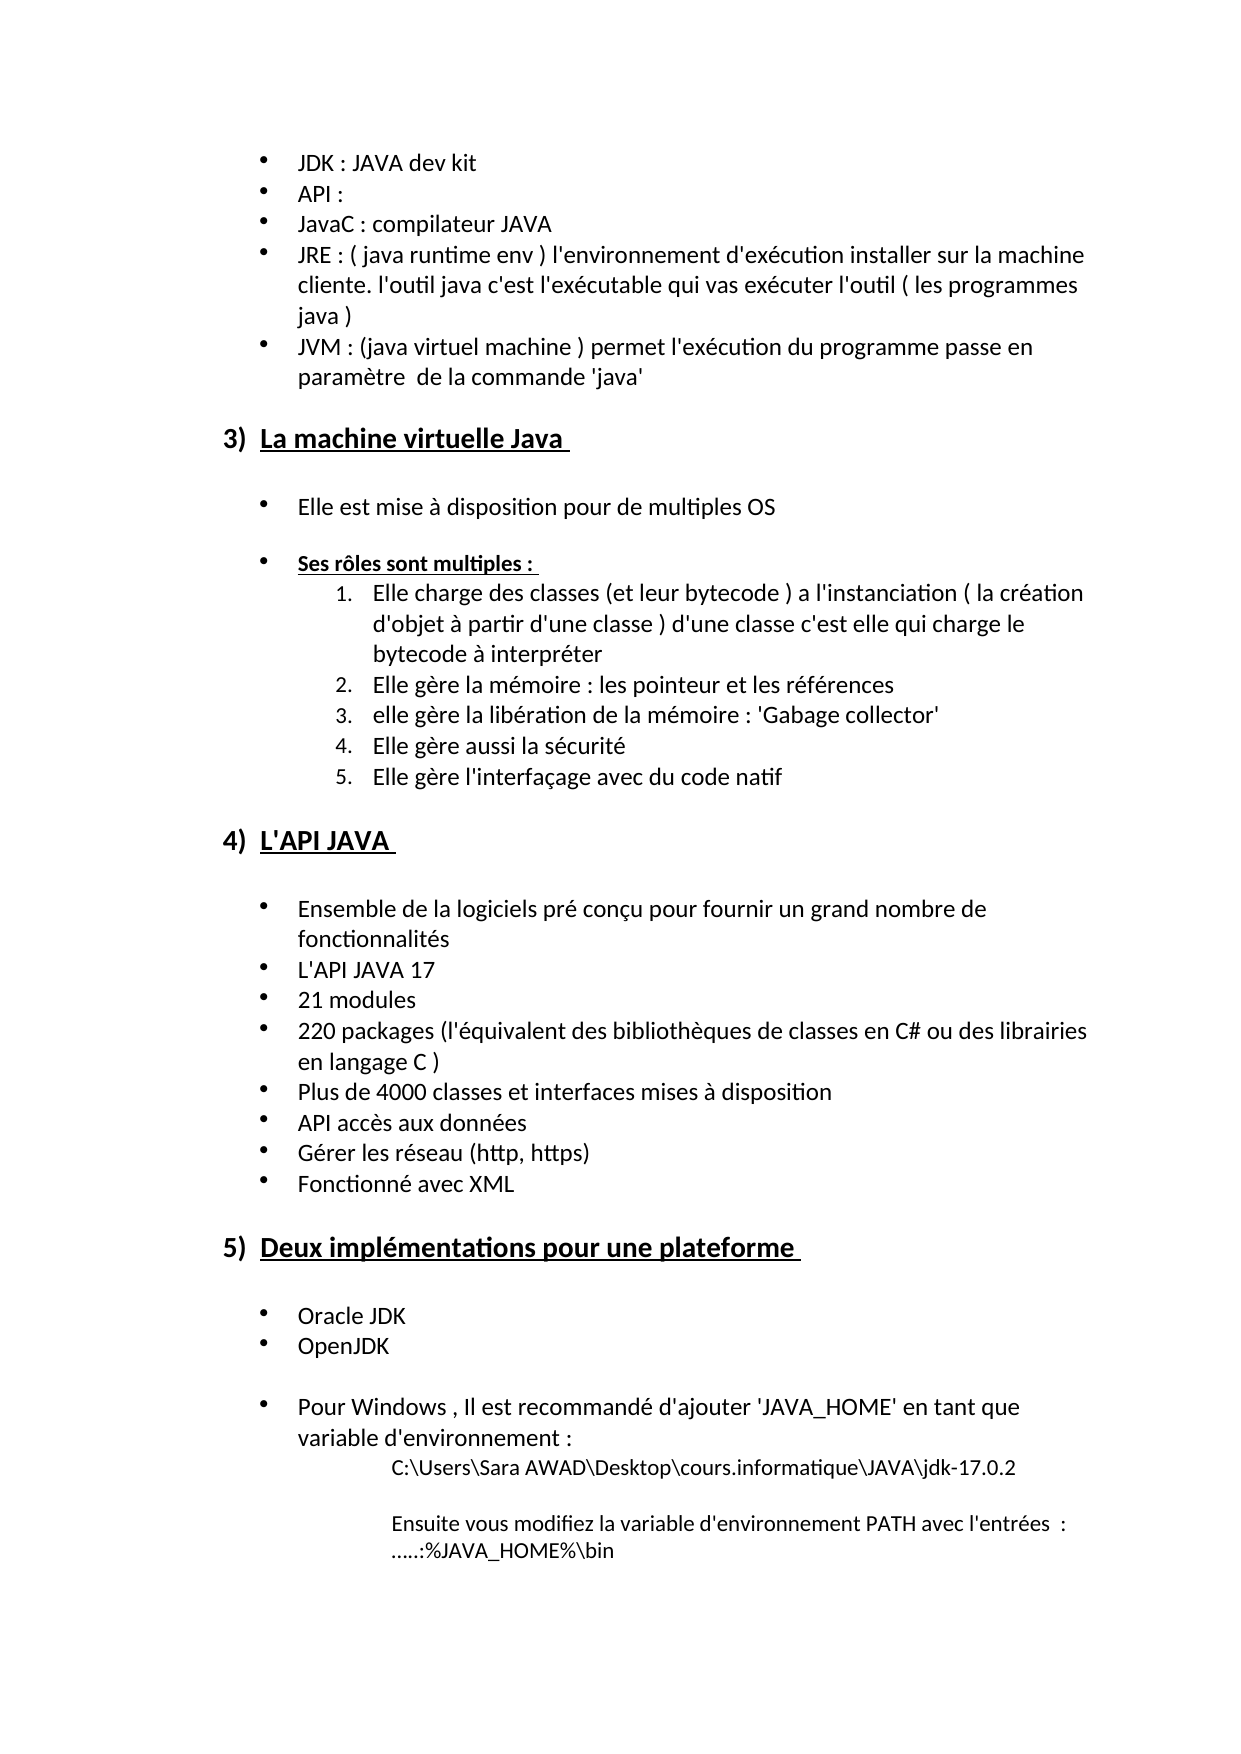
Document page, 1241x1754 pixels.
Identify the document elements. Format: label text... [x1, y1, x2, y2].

list JRE : ( java runtime env ) l'environnement d'exécution installer sur la machine cliente. l'outil java c'est l'exécutable qui vas exécuter l'outil ( les programmes java ) [260, 239, 1093, 331]
list L'API JAVA [223, 822, 1093, 857]
list Fonctionné avec XML [260, 1168, 1093, 1198]
text Ensuite vous modifiez la variable d'environnement PATH avec l'entrées : [391, 1509, 1093, 1537]
list 220 packages (l'équivalent des bibliothèques de classes en C# ou des librairies en langage C ) [260, 1015, 1093, 1076]
list API accès aux données [260, 1107, 1093, 1137]
list 21 modules [260, 984, 1093, 1015]
list Gérer les réseau (http, https) [260, 1137, 1093, 1168]
list elle gère la libération de la mémoire : 'Gabage collector' [335, 700, 1093, 730]
list Pour Windows , Il est recommandé d'ajouter 'JAVA_HOME' en tant que variable d'environnement : [260, 1392, 1093, 1453]
list Ensemble de la logiciels pré conçu pour fournir un grand nombre de fonctionnalités [260, 893, 1093, 954]
list L'API JAVA 17 [260, 954, 1093, 984]
list Elle gère l'interfaçage avec du code natif [335, 761, 1093, 791]
list API : [260, 178, 1093, 209]
text …..:%JAVA_HOME%\bin [391, 1537, 1093, 1565]
list JavaC : compilateur JAVA [260, 209, 1093, 239]
list La machine virtuelle Java [223, 420, 1093, 455]
list Oracle JDK [260, 1300, 1093, 1331]
list JDK : JAVA dev kit [260, 148, 1093, 178]
list Elle gère la mémoire : les pointeur et les références [335, 669, 1093, 700]
list OpenJDK [260, 1331, 1093, 1361]
list Deux implémentations pour une plateforme [223, 1229, 1093, 1264]
list Elle gère aussi la sécurité [335, 730, 1093, 761]
list Elle charge des classes (et leur bytecode ) a l'instanciation ( la création d'objet à partir d'une classe ) d'une classe c'est elle qui charge le bytecode à interpréter [335, 578, 1093, 669]
list JVM : (java virtuel machine ) permet l'exécution du programme passe en paramètre de la commande 'java' [260, 331, 1093, 392]
list Plus de 4000 classes et interfaces mises à disposition [260, 1076, 1093, 1107]
list Elle est mise à disposition pour de multiples OS [260, 491, 1093, 522]
list Ses rôles sont multiples : [260, 549, 1093, 578]
text C:\Users\Sara AWAD\Desktop\cours.informatique\JAVA\jdk-17.0.2 [391, 1453, 1093, 1481]
